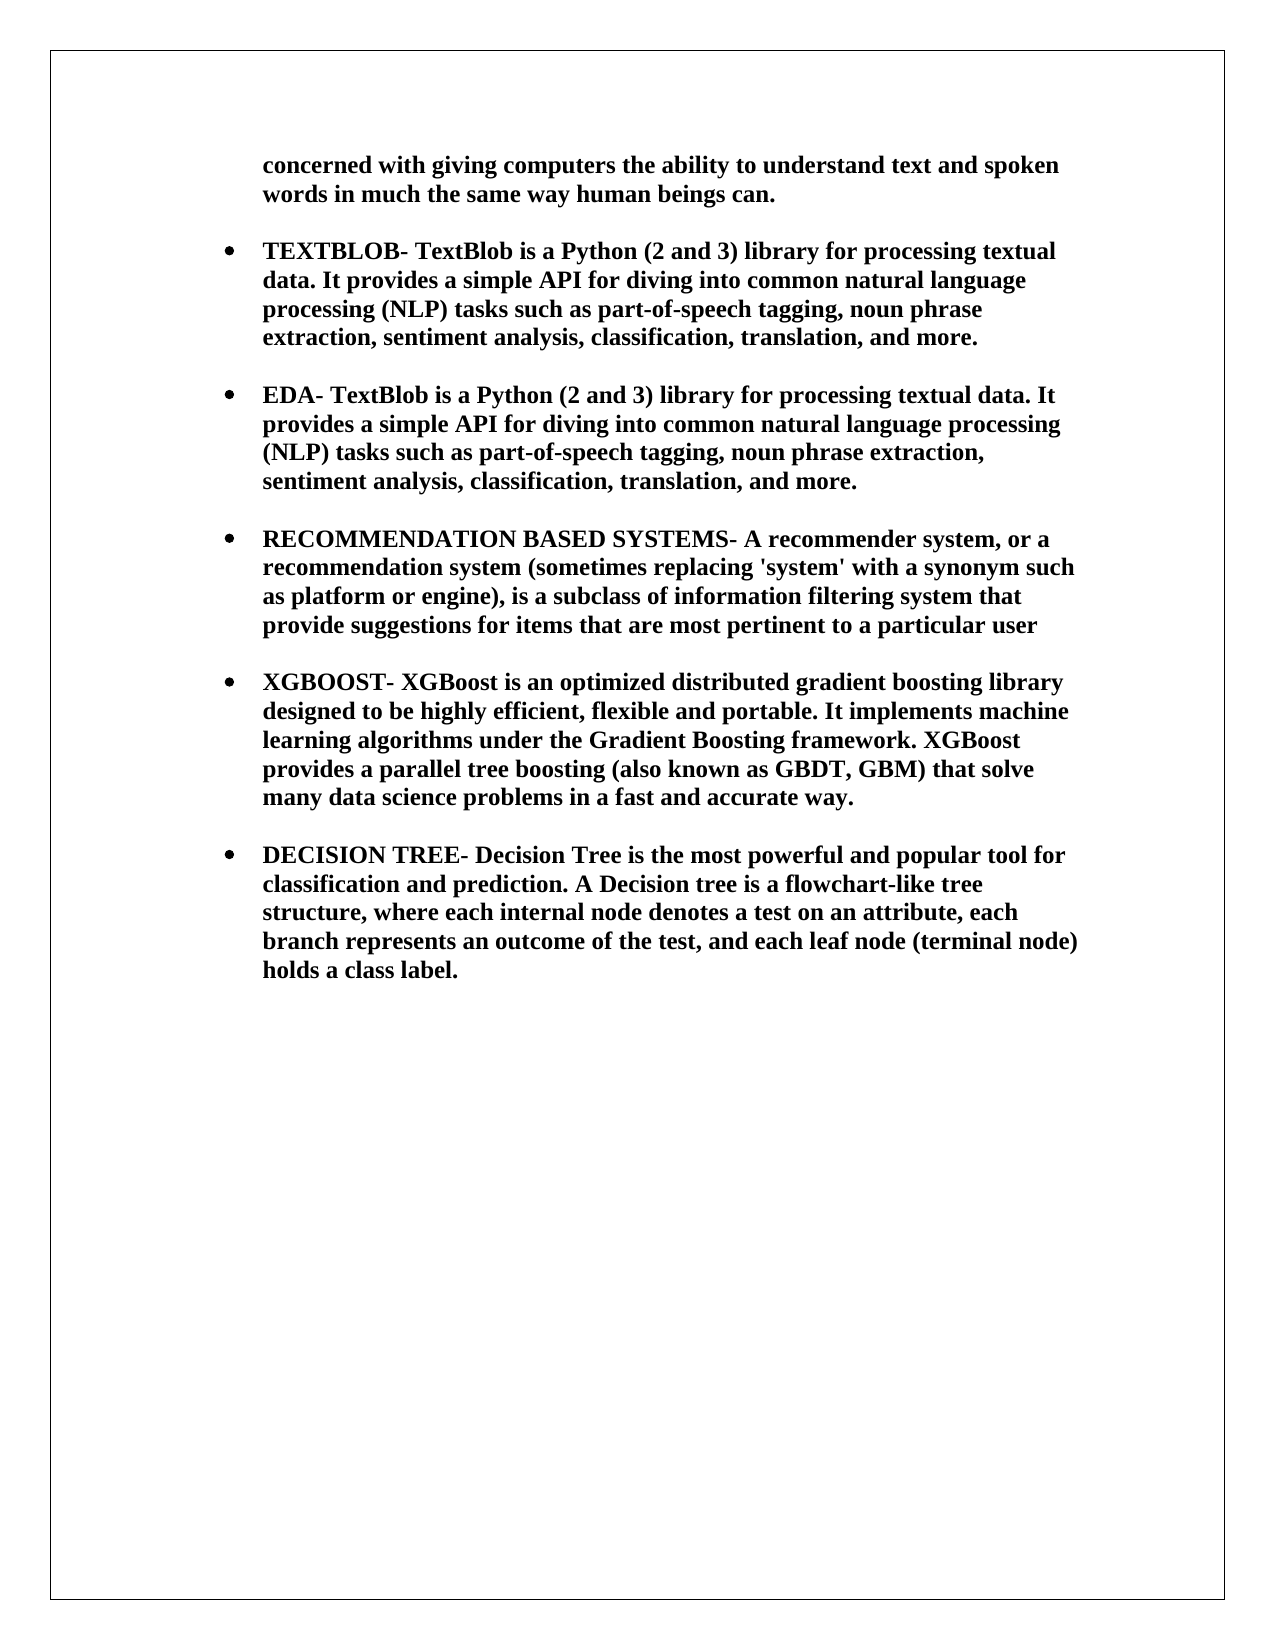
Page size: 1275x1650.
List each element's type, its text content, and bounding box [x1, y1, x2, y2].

list TEXTBLOB- TextBlob is a Python (2 and 3) library for processing textual data. It provides a simple API for diving into common natural language processing (NLP) tasks such as part-of-speech tagging, noun phrase extraction, sentiment analysis, classification, translation, and more. [225, 236, 1087, 351]
list DECISION TREE- Decision Tree is the most powerful and popular tool for classification and prediction. A Decision tree is a flowchart-like tree structure, where each internal node denotes a test on an attribute, each branch represents an outcome of the test, and each leaf node (terminal node) holds a class label. [225, 840, 1087, 984]
list RECOMMENDATION BASED SYSTEMS- A recommender system, or a recommendation system (sometimes replacing 'system' with a synonym such as platform or engine), is a subclass of information filtering system that provide suggestions for items that are most pertinent to a particular user [225, 524, 1087, 639]
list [225, 150, 1087, 207]
list EDA- TextBlob is a Python (2 and 3) library for processing textual data. It provides a simple API for diving into common natural language processing (NLP) tasks such as part-of-speech tagging, noun phrase extraction, sentiment analysis, classification, translation, and more. [225, 380, 1087, 495]
list XGBOOST- XGBoost is an optimized distributed gradient boosting library designed to be highly efficient, flexible and portable. It implements machine learning algorithms under the Gradient Boosting framework. XGBoost provides a parallel tree boosting (also known as GBDT, GBM) that solve many data science problems in a fast and accurate way. [225, 667, 1087, 811]
